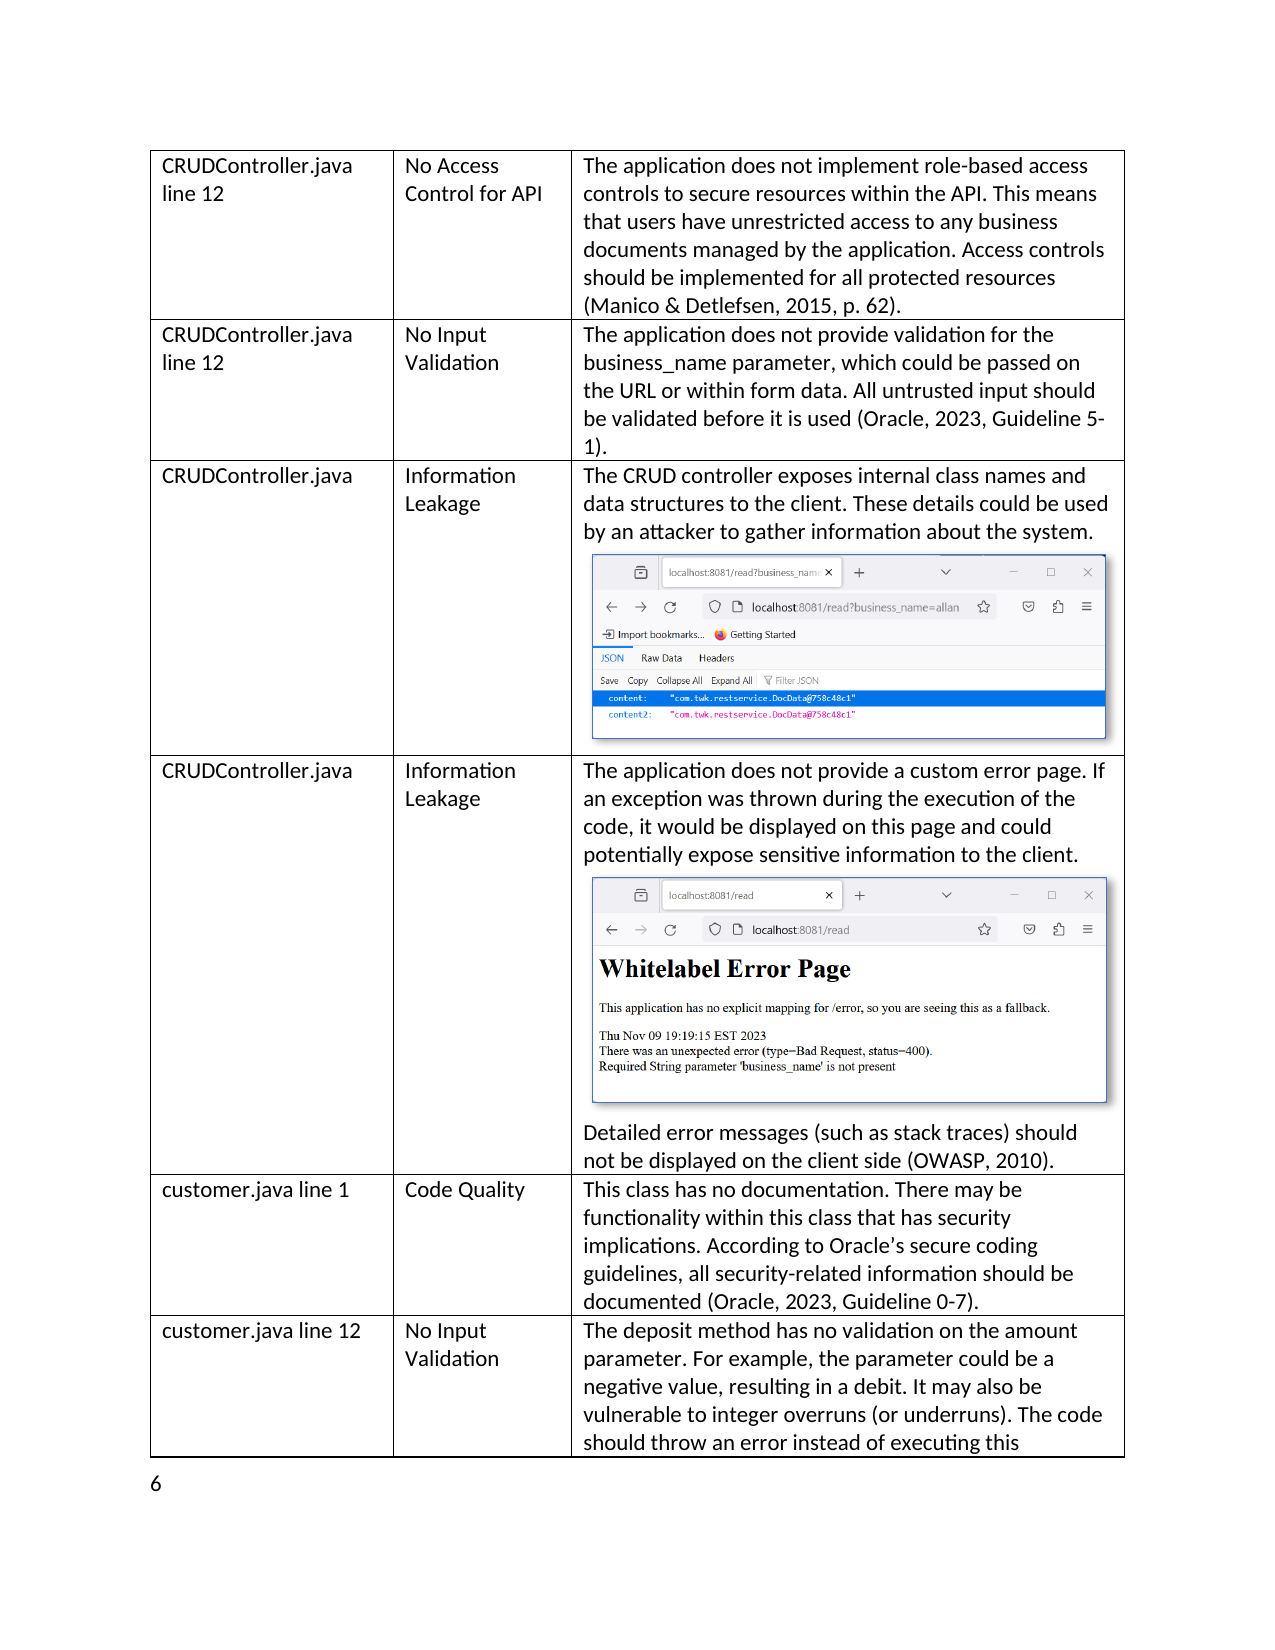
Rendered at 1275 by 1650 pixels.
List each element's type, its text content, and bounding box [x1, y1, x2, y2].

table_cell Code Quality [394, 1175, 571, 1315]
table_cell customer.java line 1 [151, 1175, 393, 1315]
table_cell No Access Control for API [394, 151, 571, 319]
table_cell CRUDController.java [151, 461, 393, 755]
table_cell No Input Validation [394, 1316, 571, 1456]
table_cell Information Leakage [394, 461, 571, 755]
table_cell No Input Validation [394, 320, 571, 460]
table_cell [151, 151, 393, 319]
picture [593, 555, 1105, 738]
table_cell The application does not provide validation for the business_name parameter, which could be passed on the URL or within form data. All untrusted input should be validated before it is used (Oracle, 2023, Guideline 5-1). [572, 320, 1124, 460]
table_cell CRUDController.java line 12 [151, 320, 393, 460]
picture [593, 878, 1106, 1102]
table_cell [151, 1316, 393, 1456]
table_cell The CRUD controller exposes internal class names and data structures to the client. These details could be used by an attacker to gather information about the system. [572, 461, 1124, 755]
table_cell The application does not provide a custom error page. If an exception was thrown during the execution of the code, it would be displayed on this page and could potentially expose sensitive information to the client. Detailed error messages (such as stack traces) should not be displayed on the client side (OWASP, 2010). [572, 756, 1124, 1174]
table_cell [572, 1316, 1124, 1456]
table_cell Information Leakage [394, 756, 571, 1174]
table_cell CRUDController.java [151, 756, 393, 1174]
table_cell The application does not implement role-based access controls to secure resources within the API. This means that users have unrestricted access to any business documents managed by the application. Access controls should be implemented for all protected resources (Manico & Detlefsen, 2015, p. 62). [572, 151, 1124, 319]
